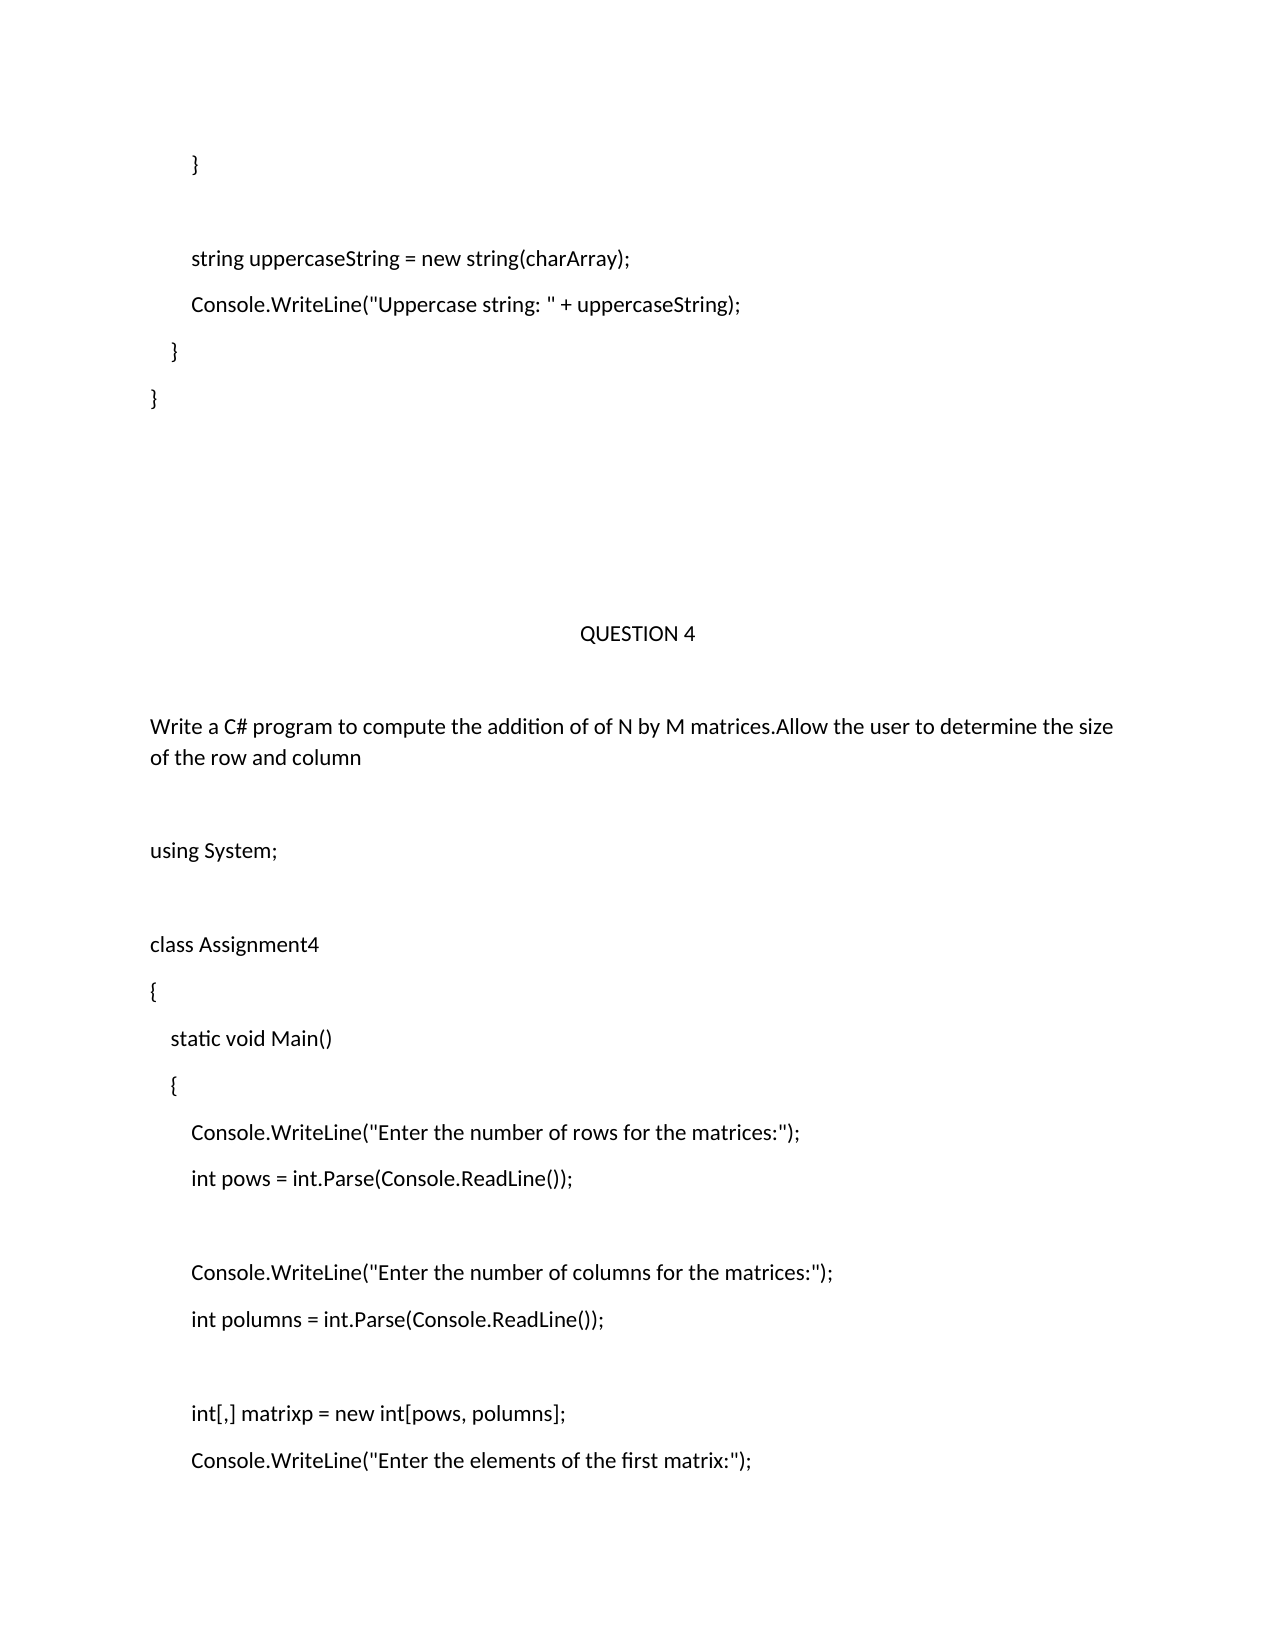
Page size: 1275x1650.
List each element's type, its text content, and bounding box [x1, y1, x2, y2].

text using System; [150, 836, 1125, 864]
text { [150, 977, 1125, 1005]
text int pows = int.Parse(Console.ReadLine()); [150, 1164, 1125, 1193]
text int polumns = int.Parse(Console.ReadLine()); [150, 1305, 1125, 1333]
text class Assignment4 [150, 930, 1125, 958]
text Console.WriteLine("Uppercase string: " + uppercaseString); [150, 291, 1125, 319]
text Write a C# program to compute the addition of of N by M matrices.Allow the user to determine the size of the row and column [150, 712, 1125, 771]
text } [150, 384, 1125, 412]
text QUESTION 4 [150, 619, 1125, 647]
text static void Main() [150, 1024, 1125, 1052]
text Console.WriteLine("Enter the number of rows for the matrices:"); [150, 1118, 1125, 1146]
text Console.WriteLine("Enter the elements of the first matrix:"); [150, 1446, 1125, 1474]
text } [150, 337, 1125, 366]
text int[,] matrixp = new int[pows, polumns]; [150, 1399, 1125, 1427]
text string uppercaseString = new string(charArray); [150, 244, 1125, 272]
text } [150, 150, 1125, 178]
text { [150, 1071, 1125, 1099]
text Console.WriteLine("Enter the number of columns for the matrices:"); [150, 1258, 1125, 1286]
